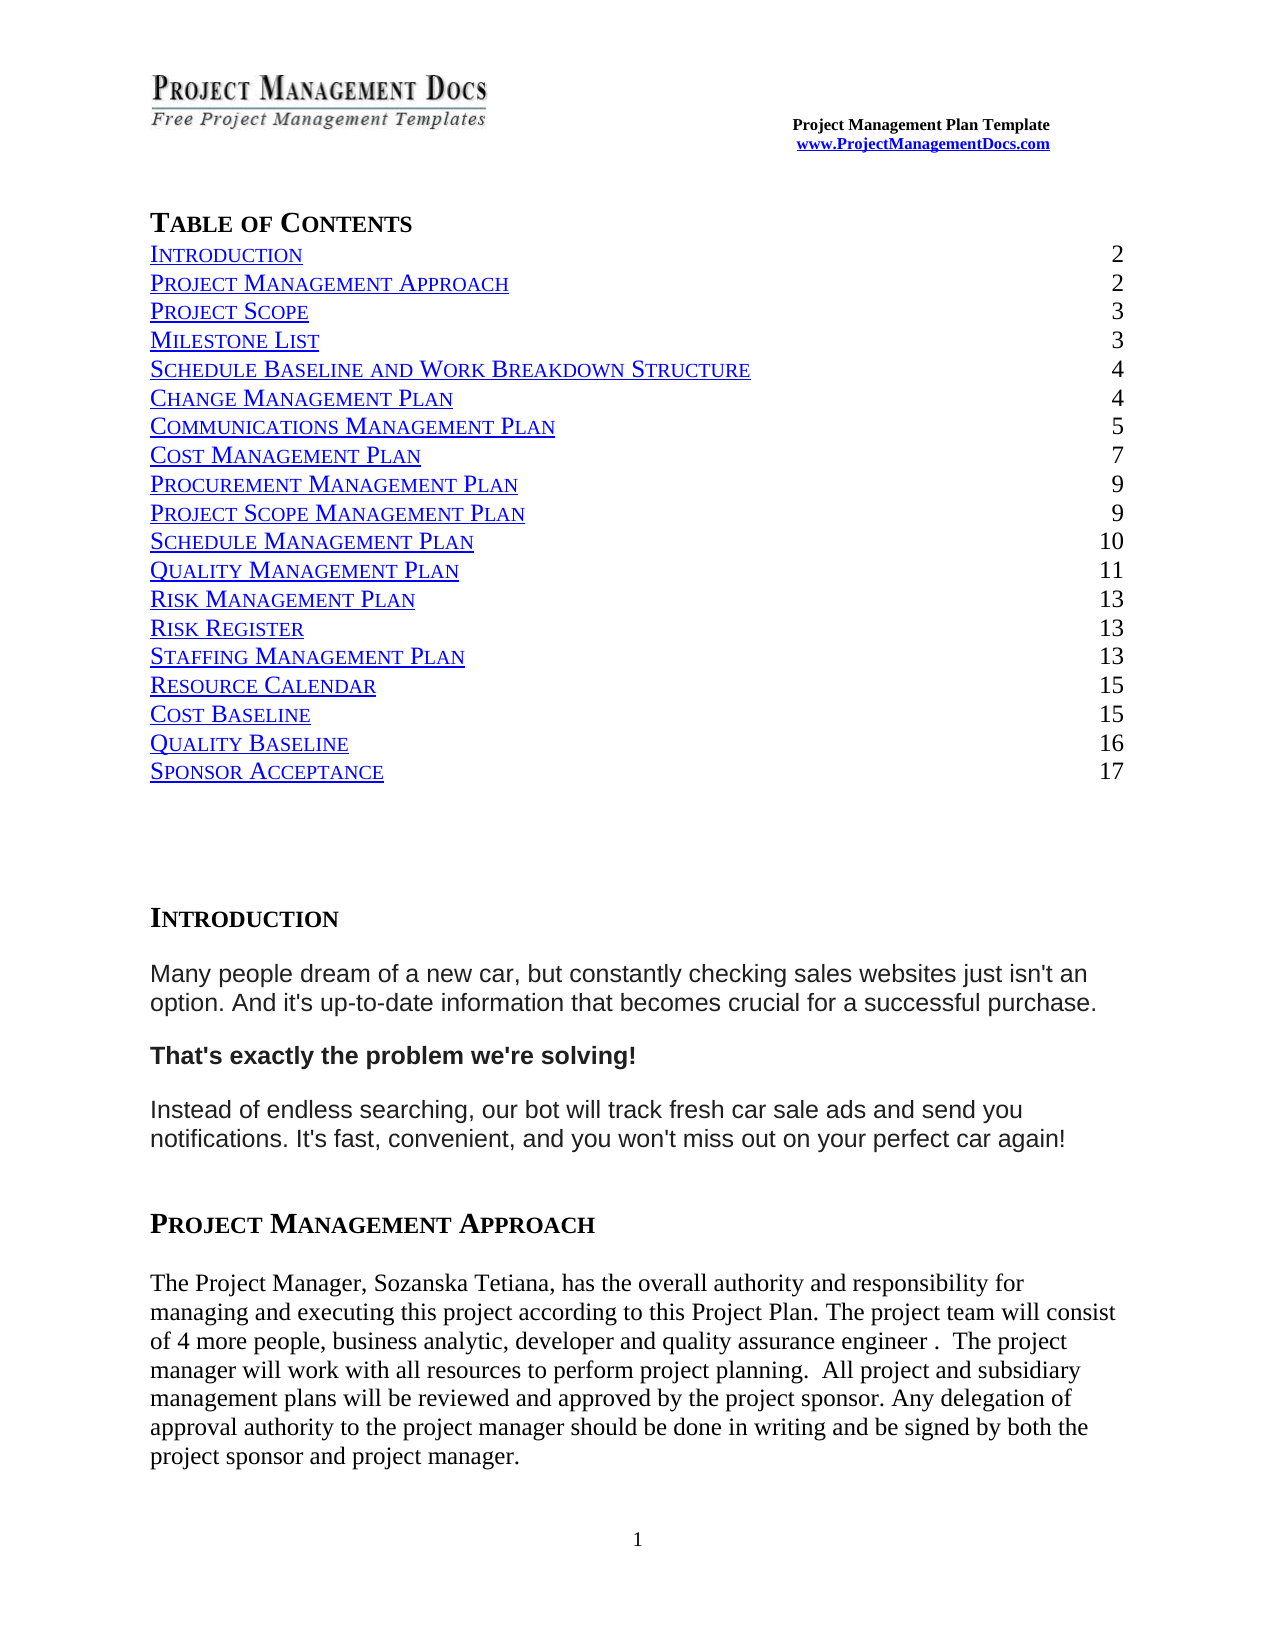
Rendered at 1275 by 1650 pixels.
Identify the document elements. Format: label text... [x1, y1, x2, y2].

text The Project Manager, Sozanska Tetiana, has the overall authority and responsibility for managing and executing this project according to this Project Plan. The project team will consist of 4 more people, business analytic, developer and quality assurance engineer . The project manager will work with all resources to perform project planning. All project and subsidiary management plans will be reviewed and approved by the project sponsor. Any delegation of approval authority to the project manager should be done in writing and be signed by both the project sponsor and project manager. [150, 1268, 1125, 1470]
text Many people dream of a new car, but constantly checking sales websites just isn't an option. And it's up-to-date information that becomes crucial for a successful purchase. [150, 959, 1125, 1016]
text Introduction [150, 900, 1125, 934]
picture [150, 75, 488, 130]
text Instead of endless searching, our bot will track fresh car sale ads and send you notifications. It's fast, convenient, and you won't miss out on your perfect car again! [150, 1095, 1125, 1152]
text That's exactly the problem we're solving! [150, 1041, 1125, 1070]
text Project Management Approach [150, 1206, 1125, 1240]
text Table of Contents [150, 205, 1125, 239]
